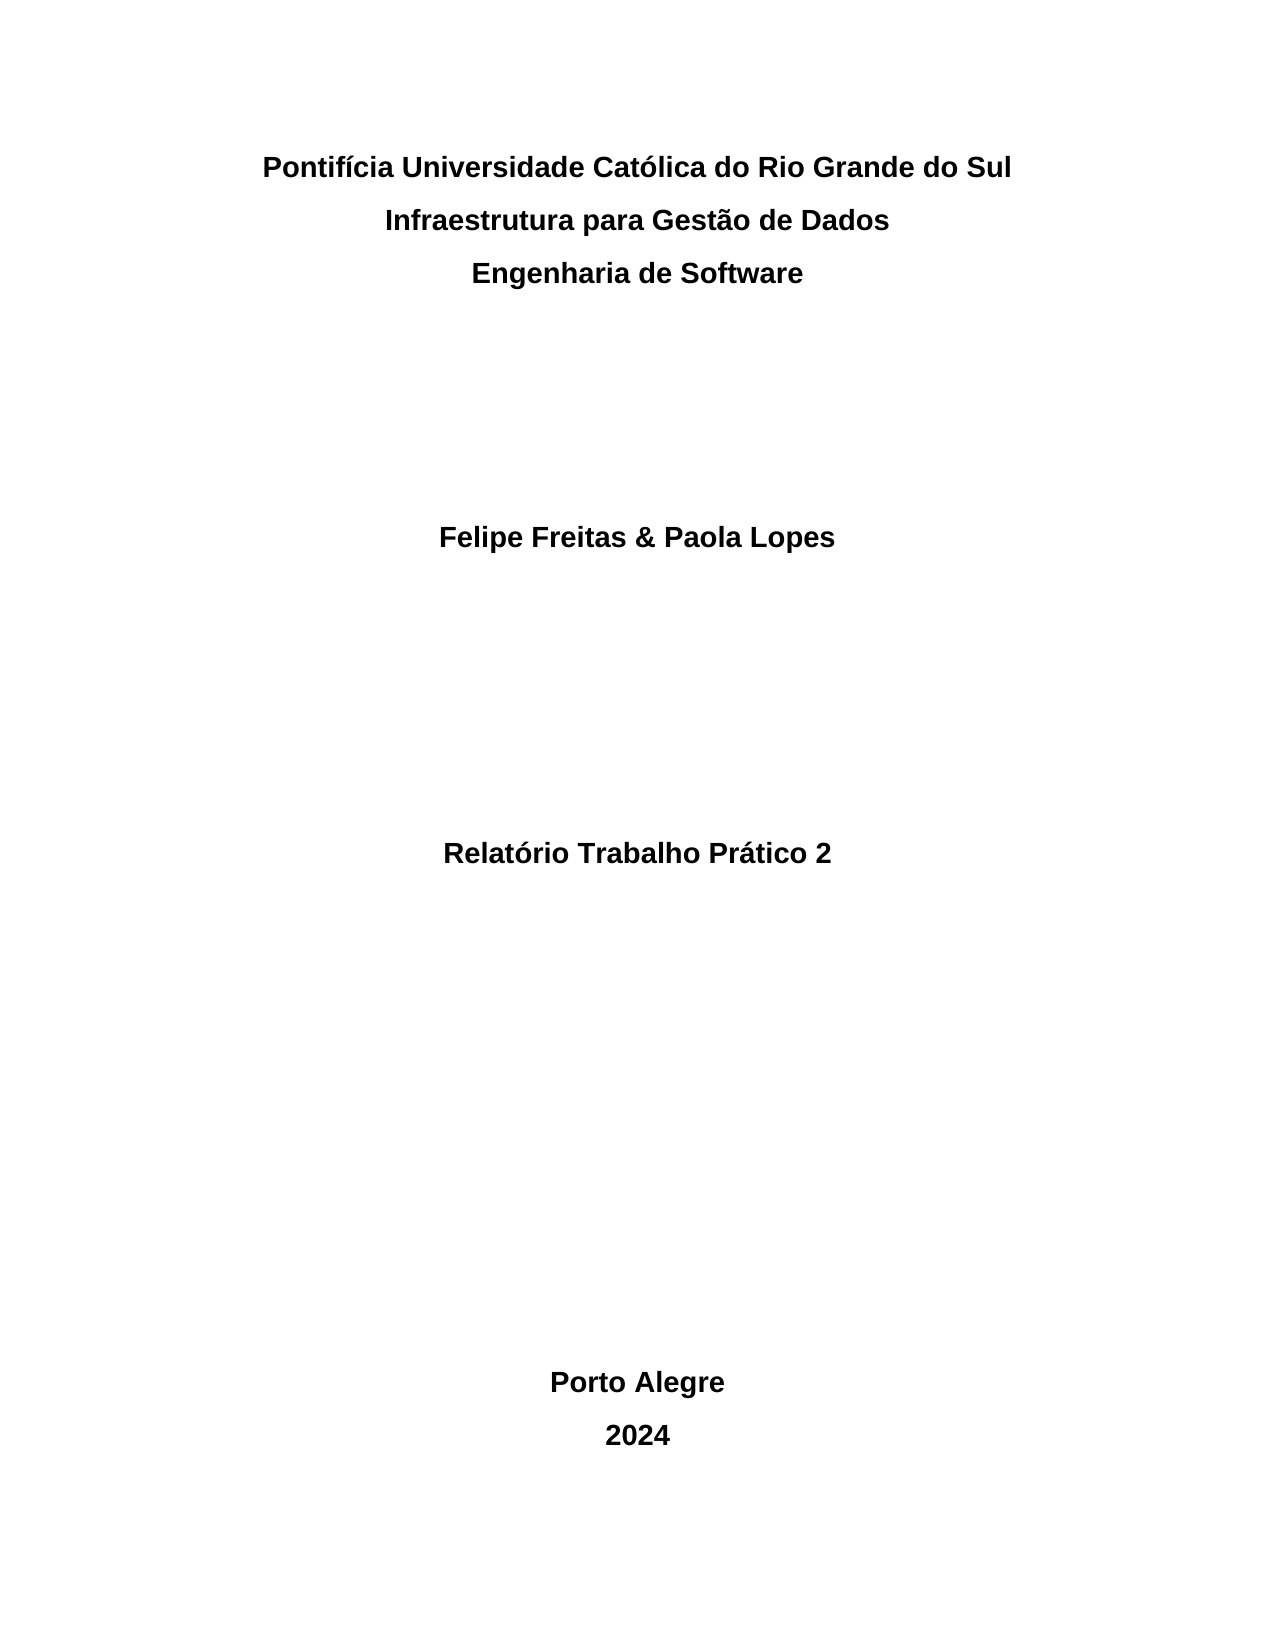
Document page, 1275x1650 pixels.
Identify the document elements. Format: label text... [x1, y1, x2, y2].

text Pontifícia Universidade Católica do Rio Grande do Sul [150, 150, 1125, 183]
text Relatório Trabalho Prático 2 [150, 837, 1125, 870]
text Felipe Freitas & Paola Lopes [150, 520, 1125, 553]
text 2024 [150, 1417, 1125, 1451]
text Infraestrutura para Gestão de Dados [150, 203, 1125, 236]
text Engenharia de Software [150, 256, 1125, 289]
text Porto Alegre [150, 1365, 1125, 1398]
